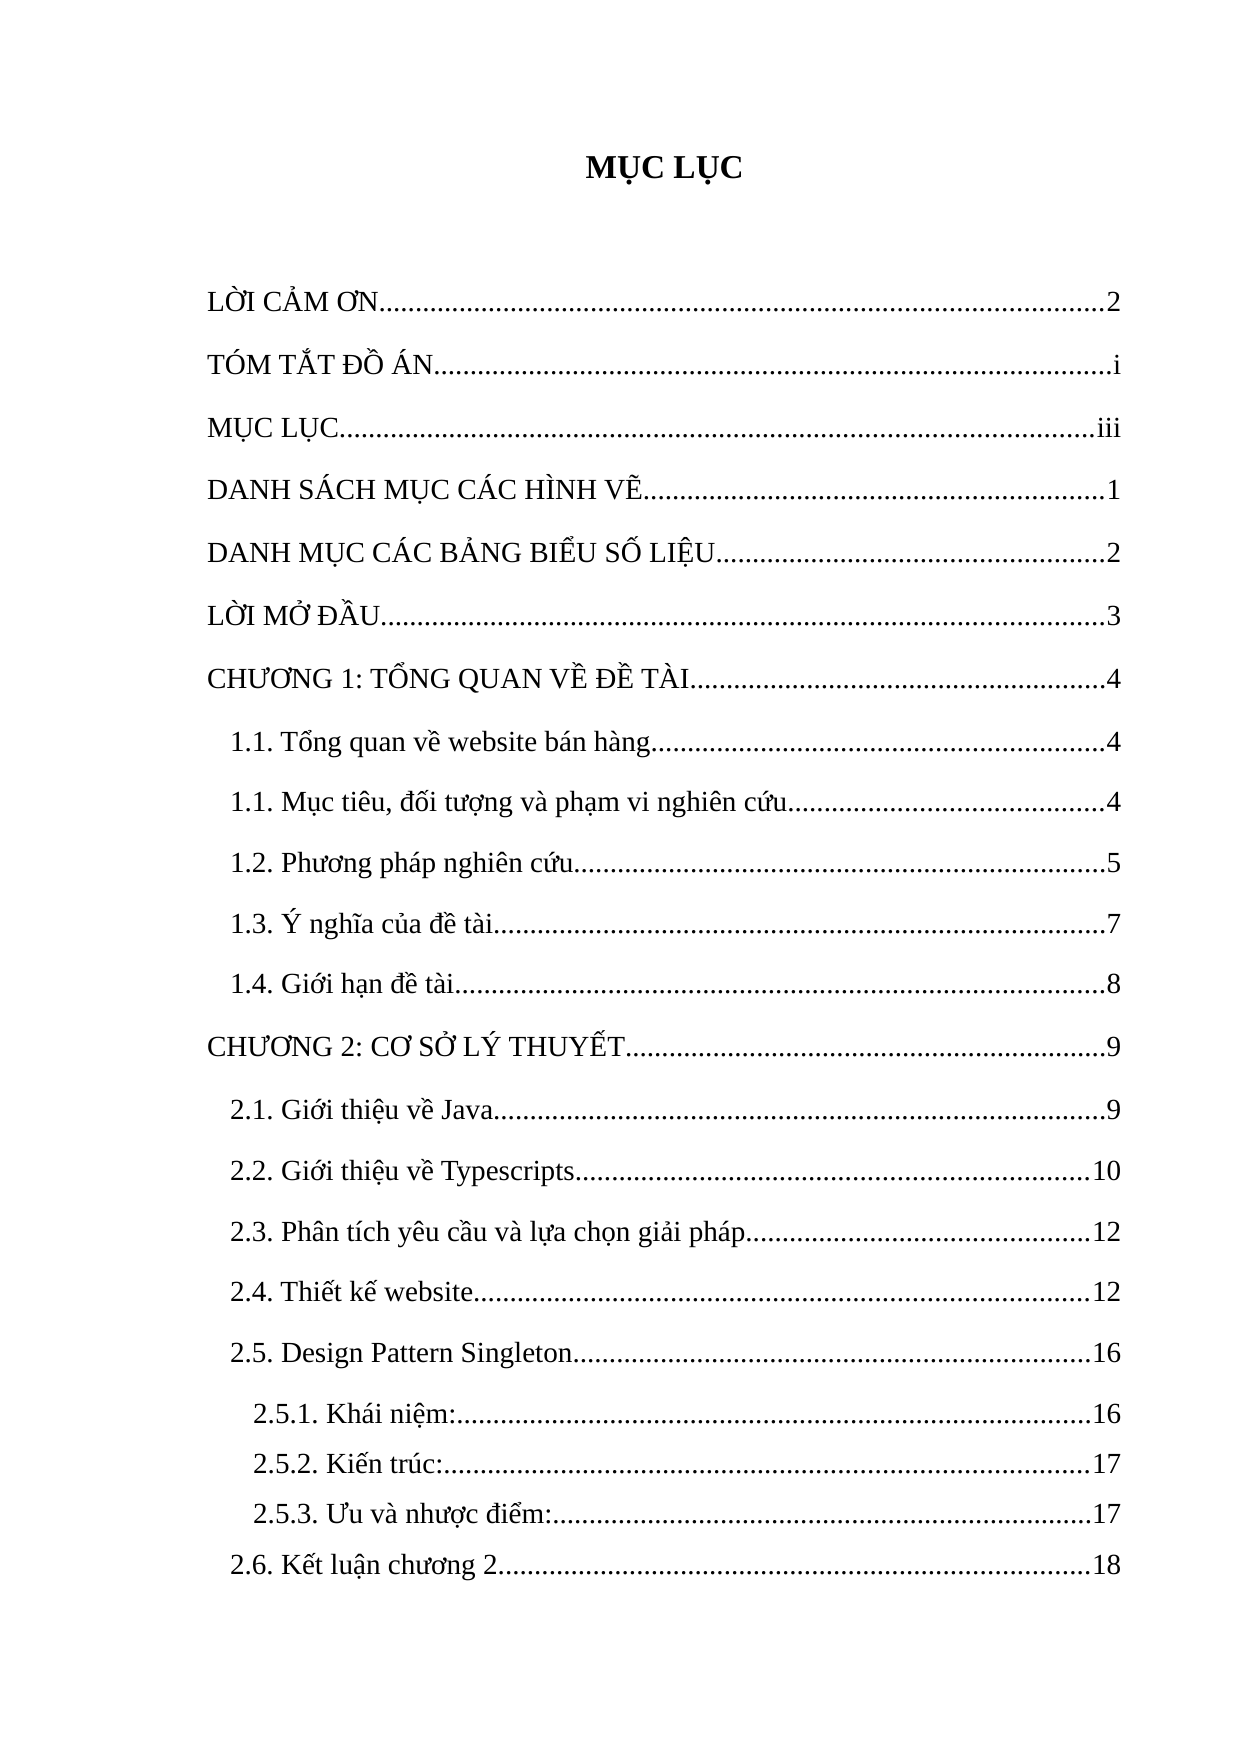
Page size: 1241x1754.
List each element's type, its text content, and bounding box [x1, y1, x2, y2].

subtitle MỤC LỤC [207, 148, 1122, 186]
